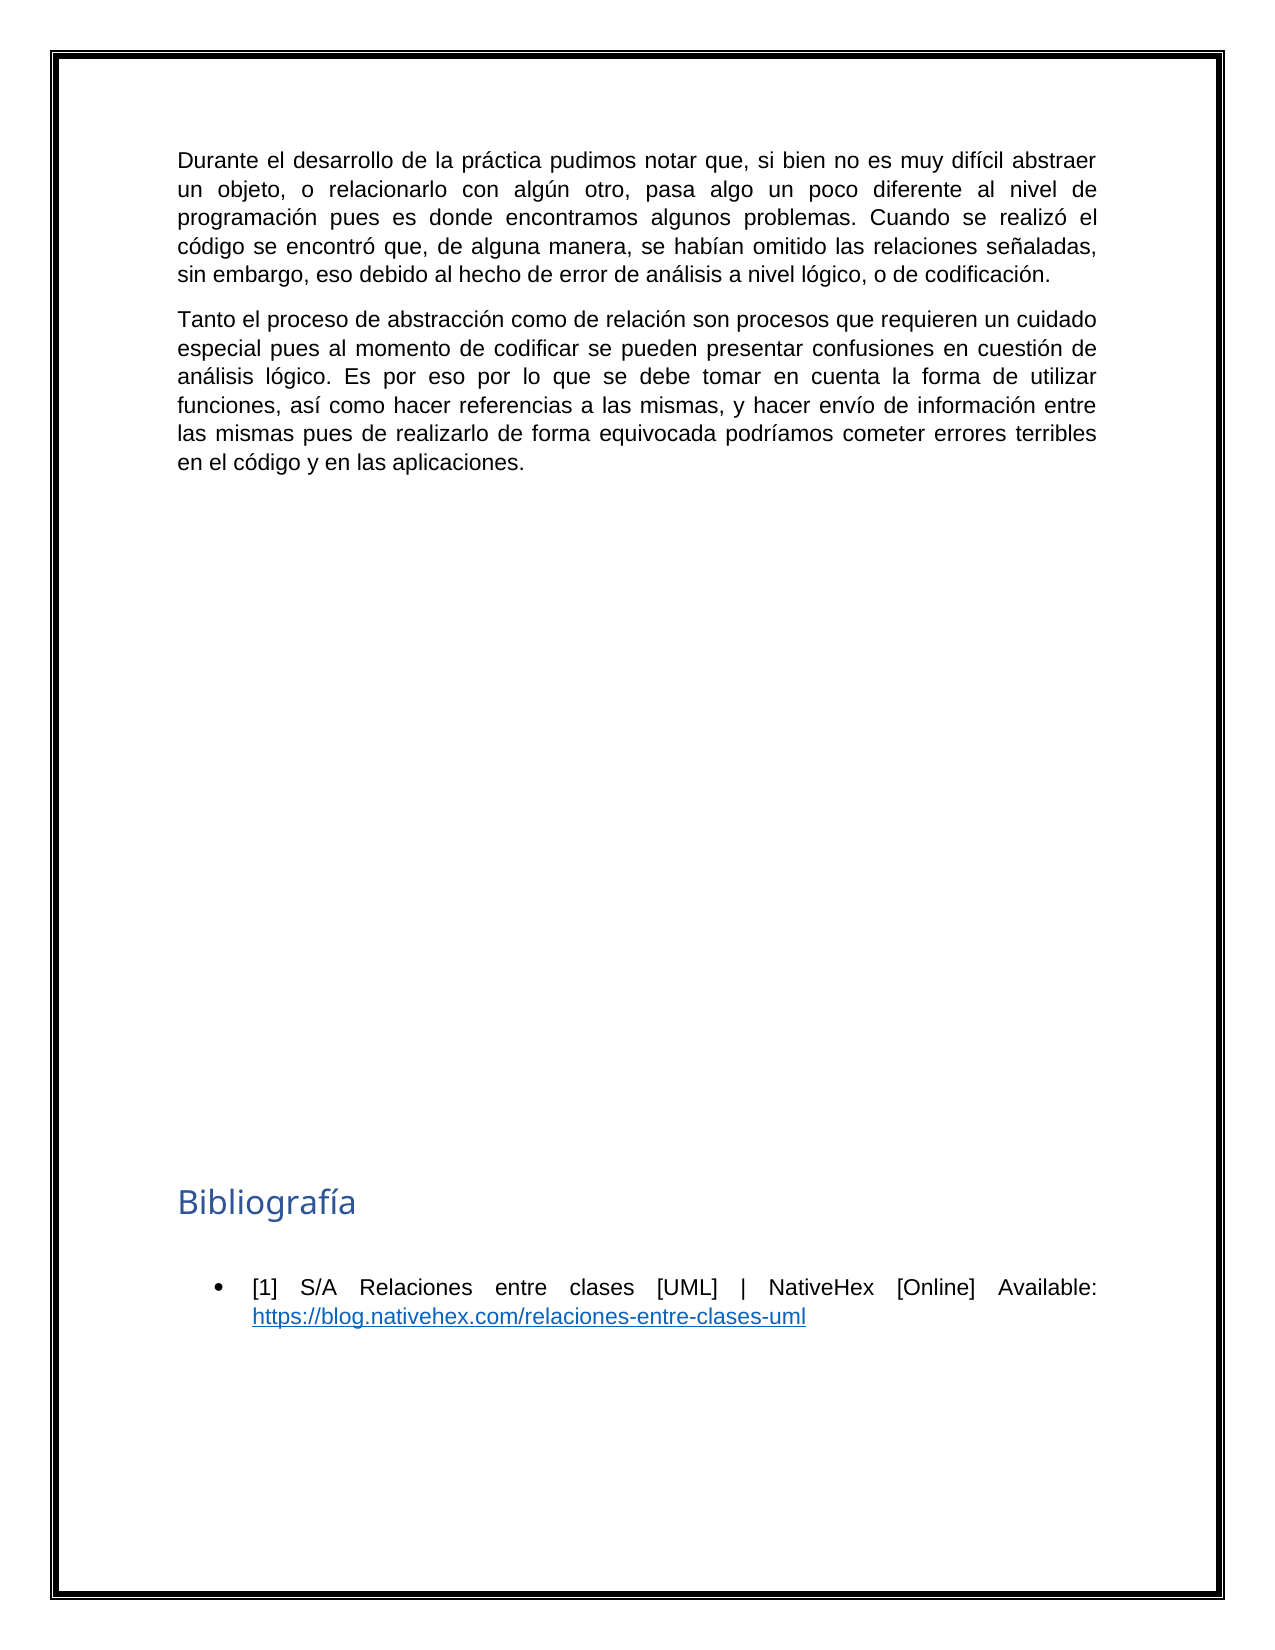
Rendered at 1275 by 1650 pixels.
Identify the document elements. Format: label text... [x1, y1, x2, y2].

text Tanto el proceso de abstracción como de relación son procesos que requieren un cuidado especial pues al momento de codificar se pueden presentar confusiones en cuestión de análisis lógico. Es por eso por lo que se debe tomar en cuenta la forma de utilizar funciones, así como hacer referencias a las mismas, y hacer envío de información entre las mismas pues de realizarlo de forma equivocada podríamos cometer errores terribles en el código y en las aplicaciones. [177, 306, 1098, 475]
subtitle Bibliografía [177, 1178, 1098, 1224]
text Durante el desarrollo de la práctica pudimos notar que, si bien no es muy difícil abstraer un objeto, o relacionarlo con algún otro, pasa algo un poco diferente al nivel de programación pues es donde encontramos algunos problemas. Cuando se realizó el código se encontró que, de alguna manera, se habían omitido las relaciones señaladas, sin embargo, eso debido al hecho de error de análisis a nivel lógico, o de codificación. [177, 147, 1098, 288]
list [1] S/A Relaciones entre clases [UML] | NativeHex [Online] Available: https://blog.nativehex.com/relaciones-entre-clases-uml [214, 1274, 1098, 1329]
